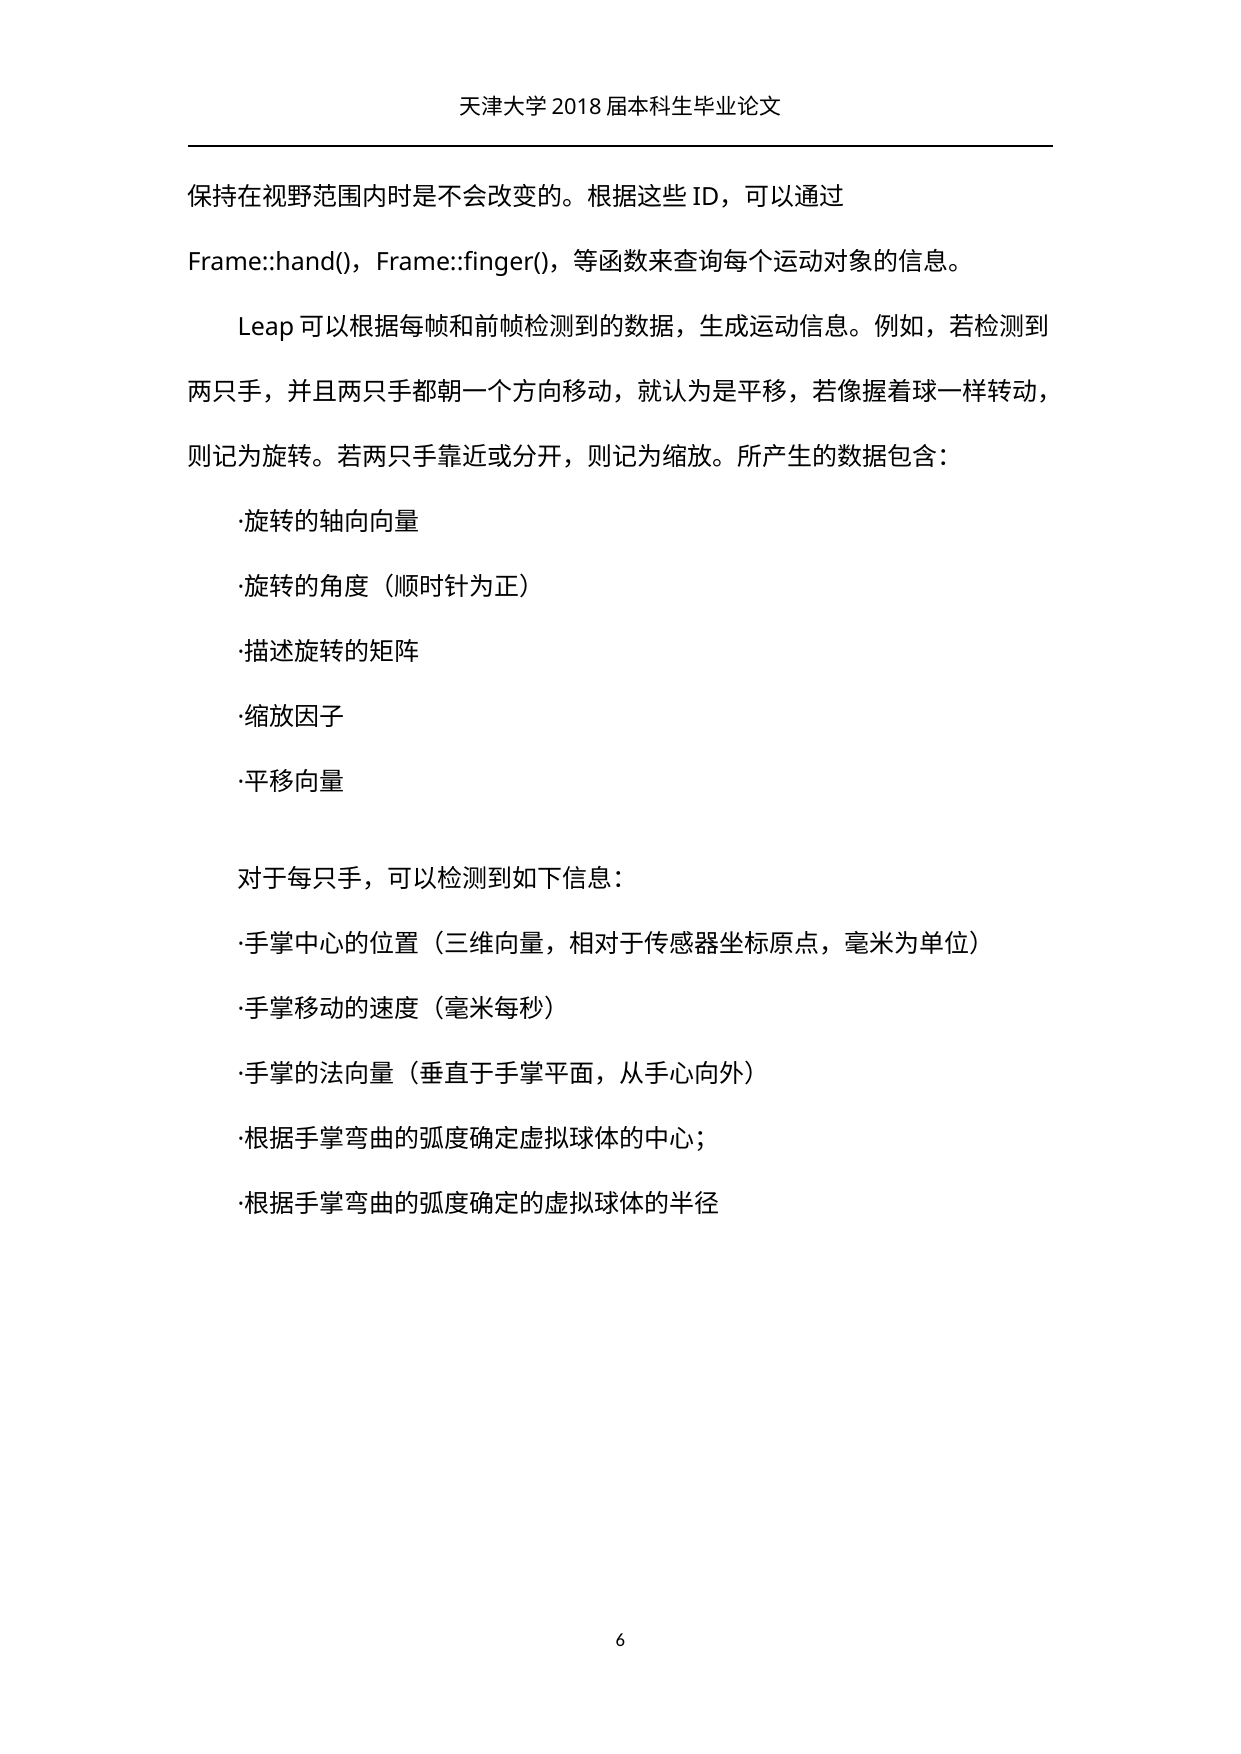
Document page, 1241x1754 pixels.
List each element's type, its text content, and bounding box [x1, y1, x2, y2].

text ·手掌中心的位置（三维向量，相对于传感器坐标原点，毫米为单位） [187, 909, 1053, 974]
text ·缩放因子 [187, 682, 1053, 747]
text ·根据手掌弯曲的弧度确定虚拟球体的中心； [187, 1104, 1053, 1169]
text ·手掌的法向量（垂直于手掌平面，从手心向外） [187, 1039, 1053, 1104]
text ·手掌移动的速度（毫米每秒） [187, 974, 1053, 1039]
text ·旋转的轴向向量 [187, 487, 1053, 552]
text ·平移向量 [187, 747, 1053, 812]
text ·根据手掌弯曲的弧度确定的虚拟球体的半径 [187, 1169, 1053, 1234]
text ·旋转的角度（顺时针为正） [187, 552, 1053, 617]
text 对于每只手，可以检测到如下信息： [187, 844, 1053, 909]
text ·描述旋转的矩阵 [187, 617, 1053, 682]
text Leap传感器会给所有这些分配一个唯一标识（ID），在手掌、手指、工具保持在视野范围内时是不会改变的。根据这些ID，可以通过Frame::hand()，Frame::finger()，等函数来查询每个运动对象的信息。 [187, 162, 1053, 292]
text Leap可以根据每帧和前帧检测到的数据，生成运动信息。例如，若检测到两只手，并且两只手都朝一个方向移动，就认为是平移，若像握着球一样转动，则记为旋转。若两只手靠近或分开，则记为缩放。所产生的数据包含： [187, 292, 1053, 487]
